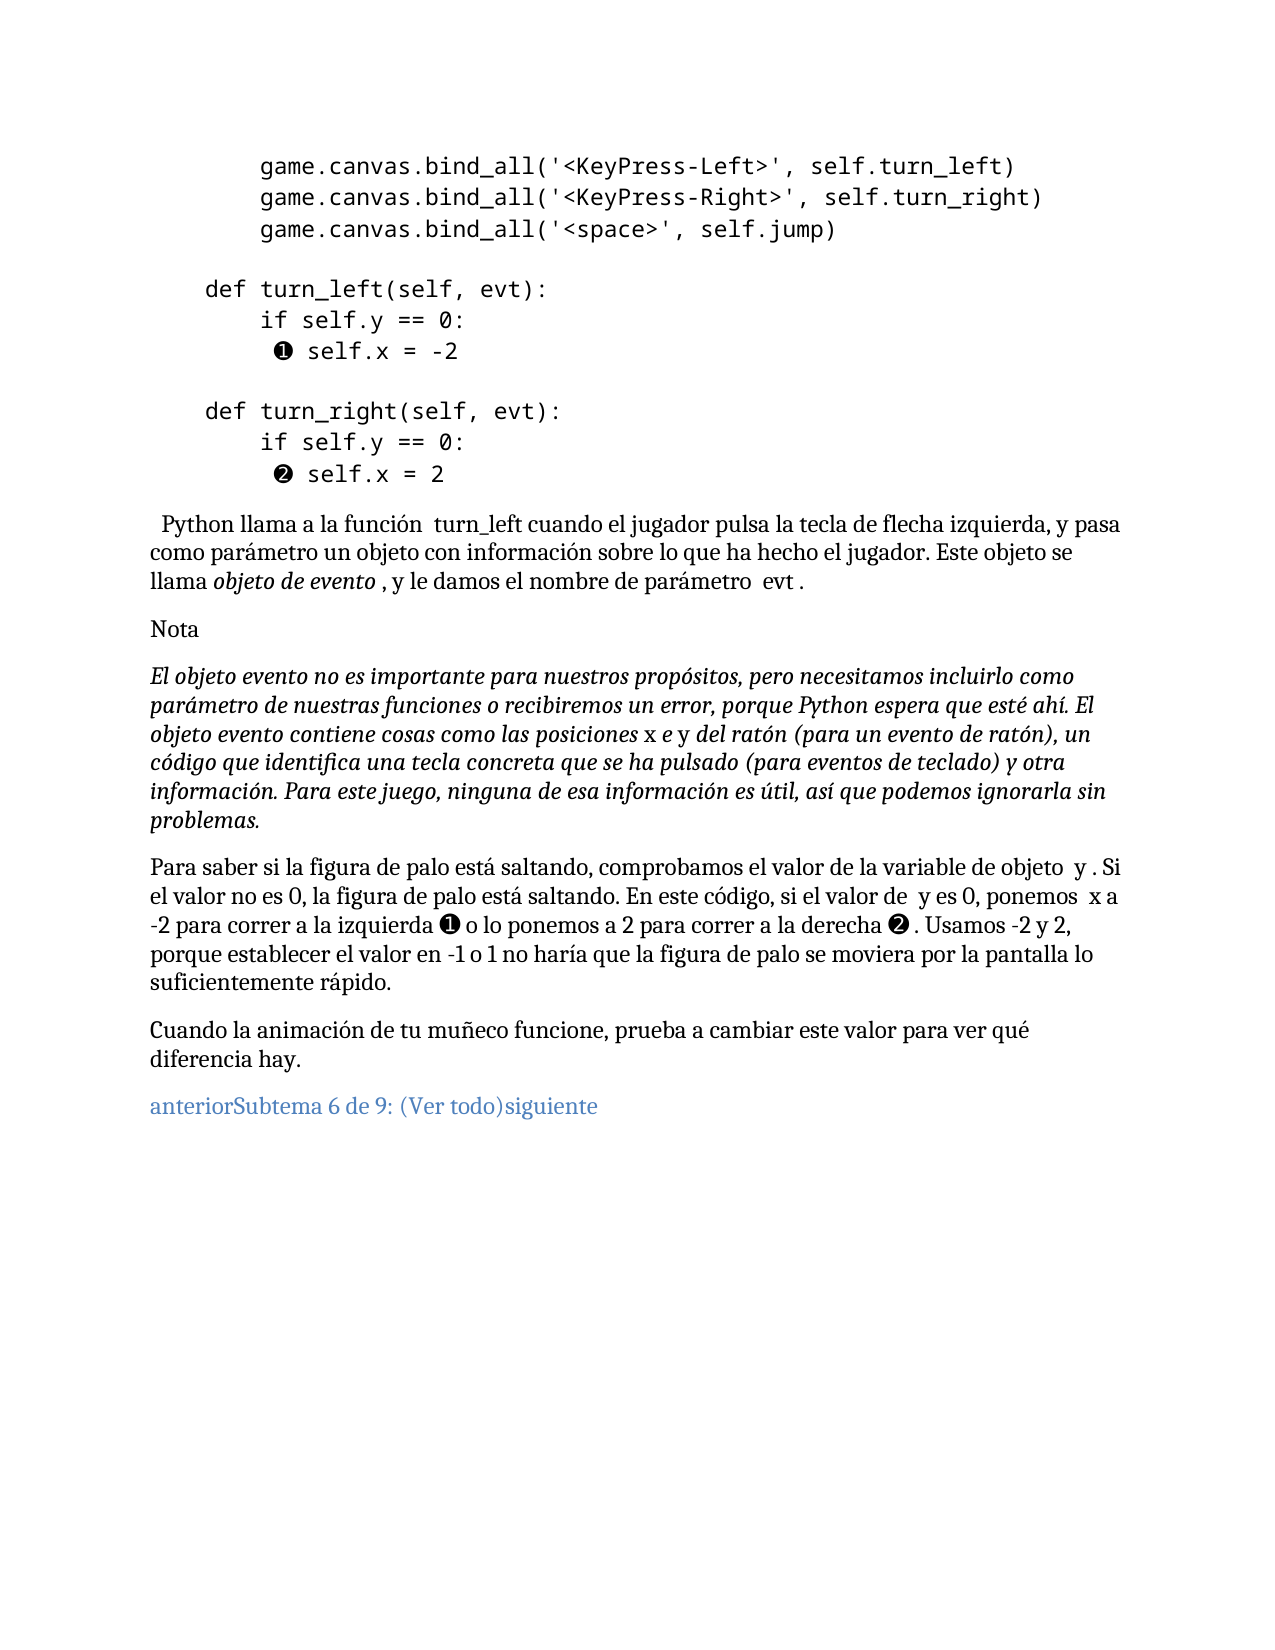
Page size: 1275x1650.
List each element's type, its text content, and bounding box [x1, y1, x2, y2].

text game.canvas.bind_all('<KeyPress-Left>', self.turn_left) game.canvas.bind_all('<KeyPress-Right>', self.turn_right) game.canvas.bind_all('<space>', self.jump) def turn_left(self, evt): if self.y == 0: ➊ self.x = -2 def turn_right(self, evt): if self.y == 0: ➋ self.x = 2 [150, 150, 1125, 489]
text Nota [150, 614, 1125, 643]
text Python llama a la función turn_left cuando el jugador pulsa la tecla de flecha izquierda, y pasa como parámetro un objeto con información sobre lo que ha hecho el jugador. Este objeto se llama objeto de evento , y le damos el nombre de parámetro evt . [150, 509, 1125, 596]
text El objeto evento no es importante para nuestros propósitos, pero necesitamos incluirlo como parámetro de nuestras funciones o recibiremos un error, porque Python espera que esté ahí. El objeto evento contiene cosas como las posiciones x e y del ratón (para un evento de ratón), un código que identifica una tecla concreta que se ha pulsado (para eventos de teclado) y otra información. Para este juego, ninguna de esa información es útil, así que podemos ignorarla sin problemas. [150, 662, 1125, 834]
text Cuando la animación de tu muñeco funcione, prueba a cambiar este valor para ver qué diferencia hay. [150, 1016, 1125, 1073]
text Para saber si la figura de palo está saltando, comprobamos el valor de la variable de objeto y . Si el valor no es 0, la figura de palo está saltando. En este código, si el valor de y es 0, ponemos x a -2 para correr a la izquierda ➊ o lo ponemos a 2 para correr a la derecha ➋ . Usamos -2 y 2, porque establecer el valor en -1 o 1 no haría que la figura de palo se moviera por la pantalla lo suficientemente rápido. [150, 853, 1125, 997]
text anteriorSubtema 6 de 9: (Ver todo)siguiente [150, 1092, 1125, 1149]
